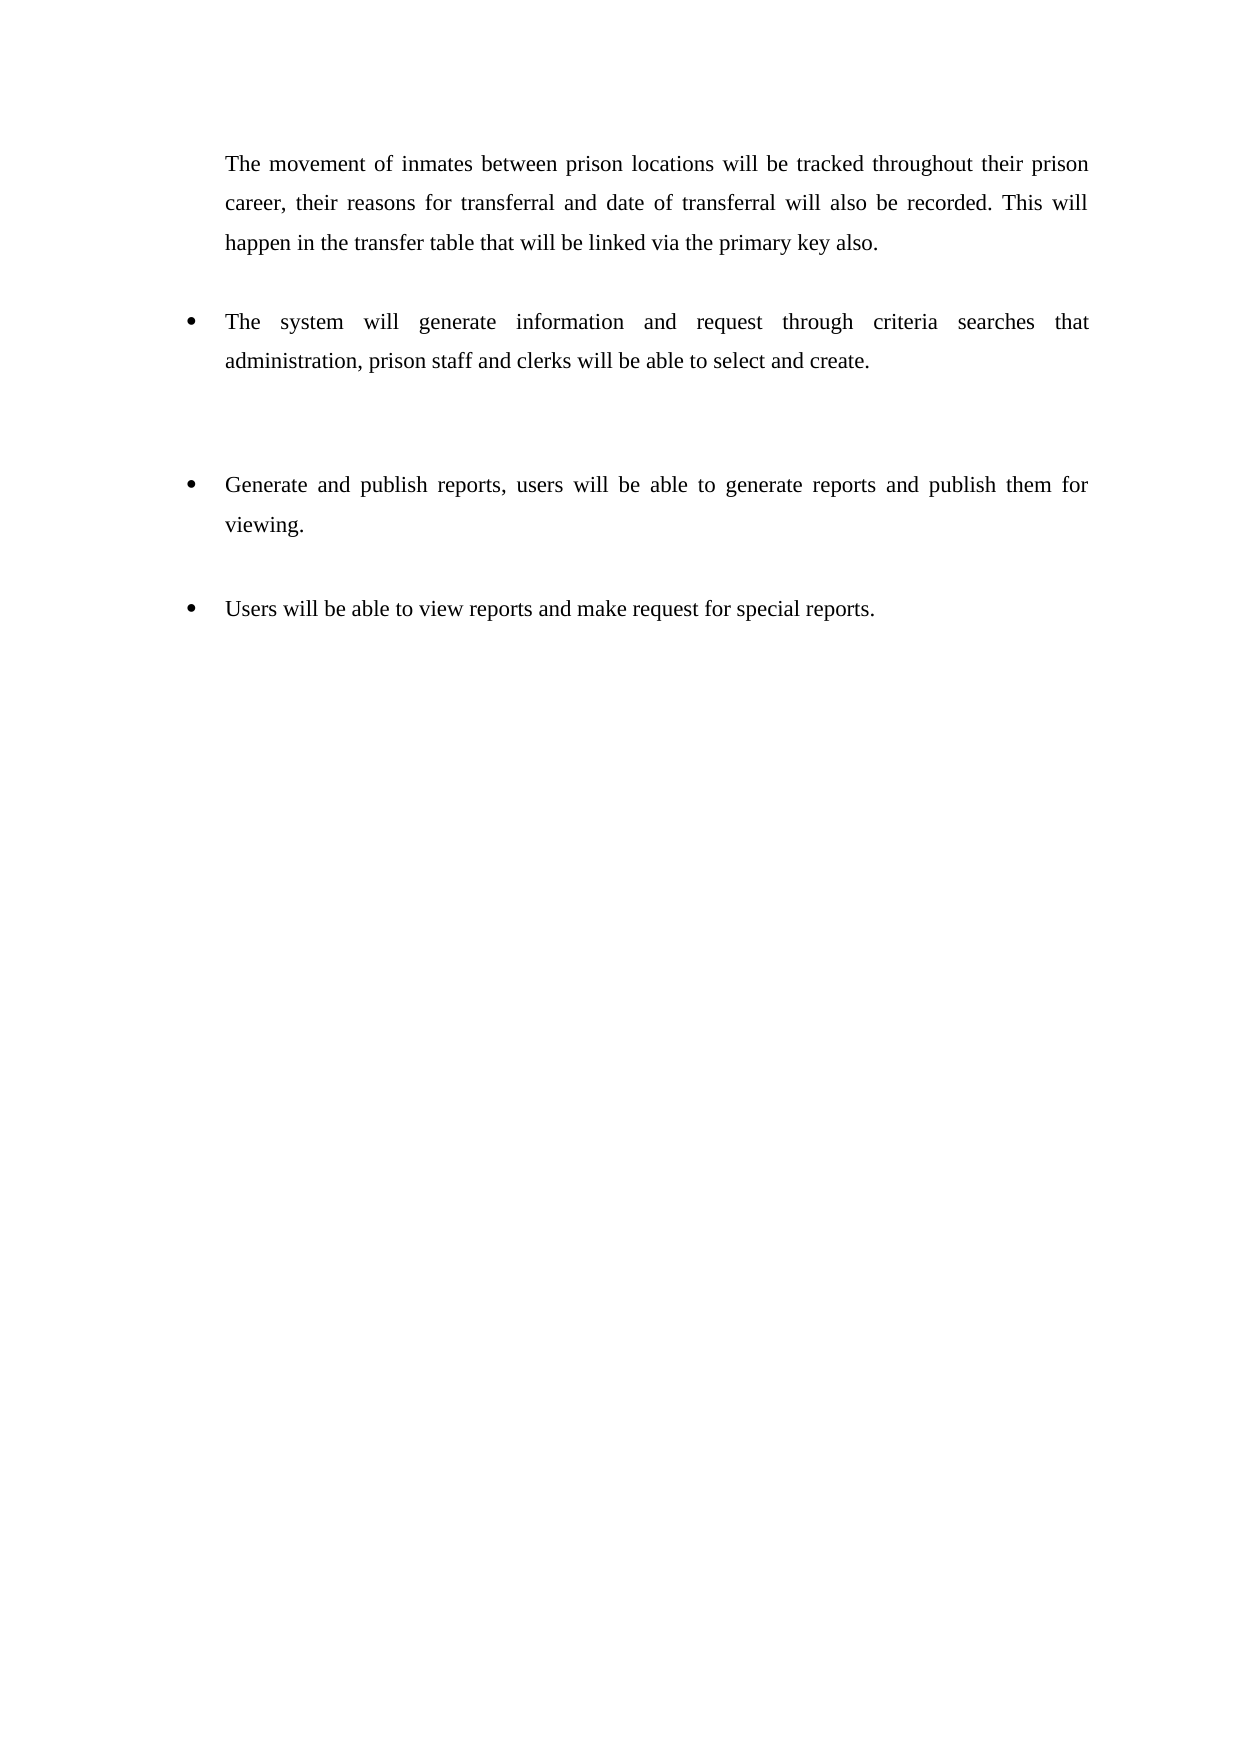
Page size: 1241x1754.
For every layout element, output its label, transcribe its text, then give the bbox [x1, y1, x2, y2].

list Users will be able to view reports and make request for special reports. [187, 596, 1090, 622]
list The system will generate information and request through criteria searches that administration, prison staff and clerks will be able to select and create. [187, 308, 1090, 374]
list Generate and publish reports, users will be able to generate reports and publish them for viewing. [187, 471, 1090, 537]
text The movement of inmates between prison locations will be tracked throughout their prison career, their reasons for transferral and date of transferral will also be recorded. This will happen in the transfer table that will be linked via the primary key also. [225, 150, 1090, 255]
